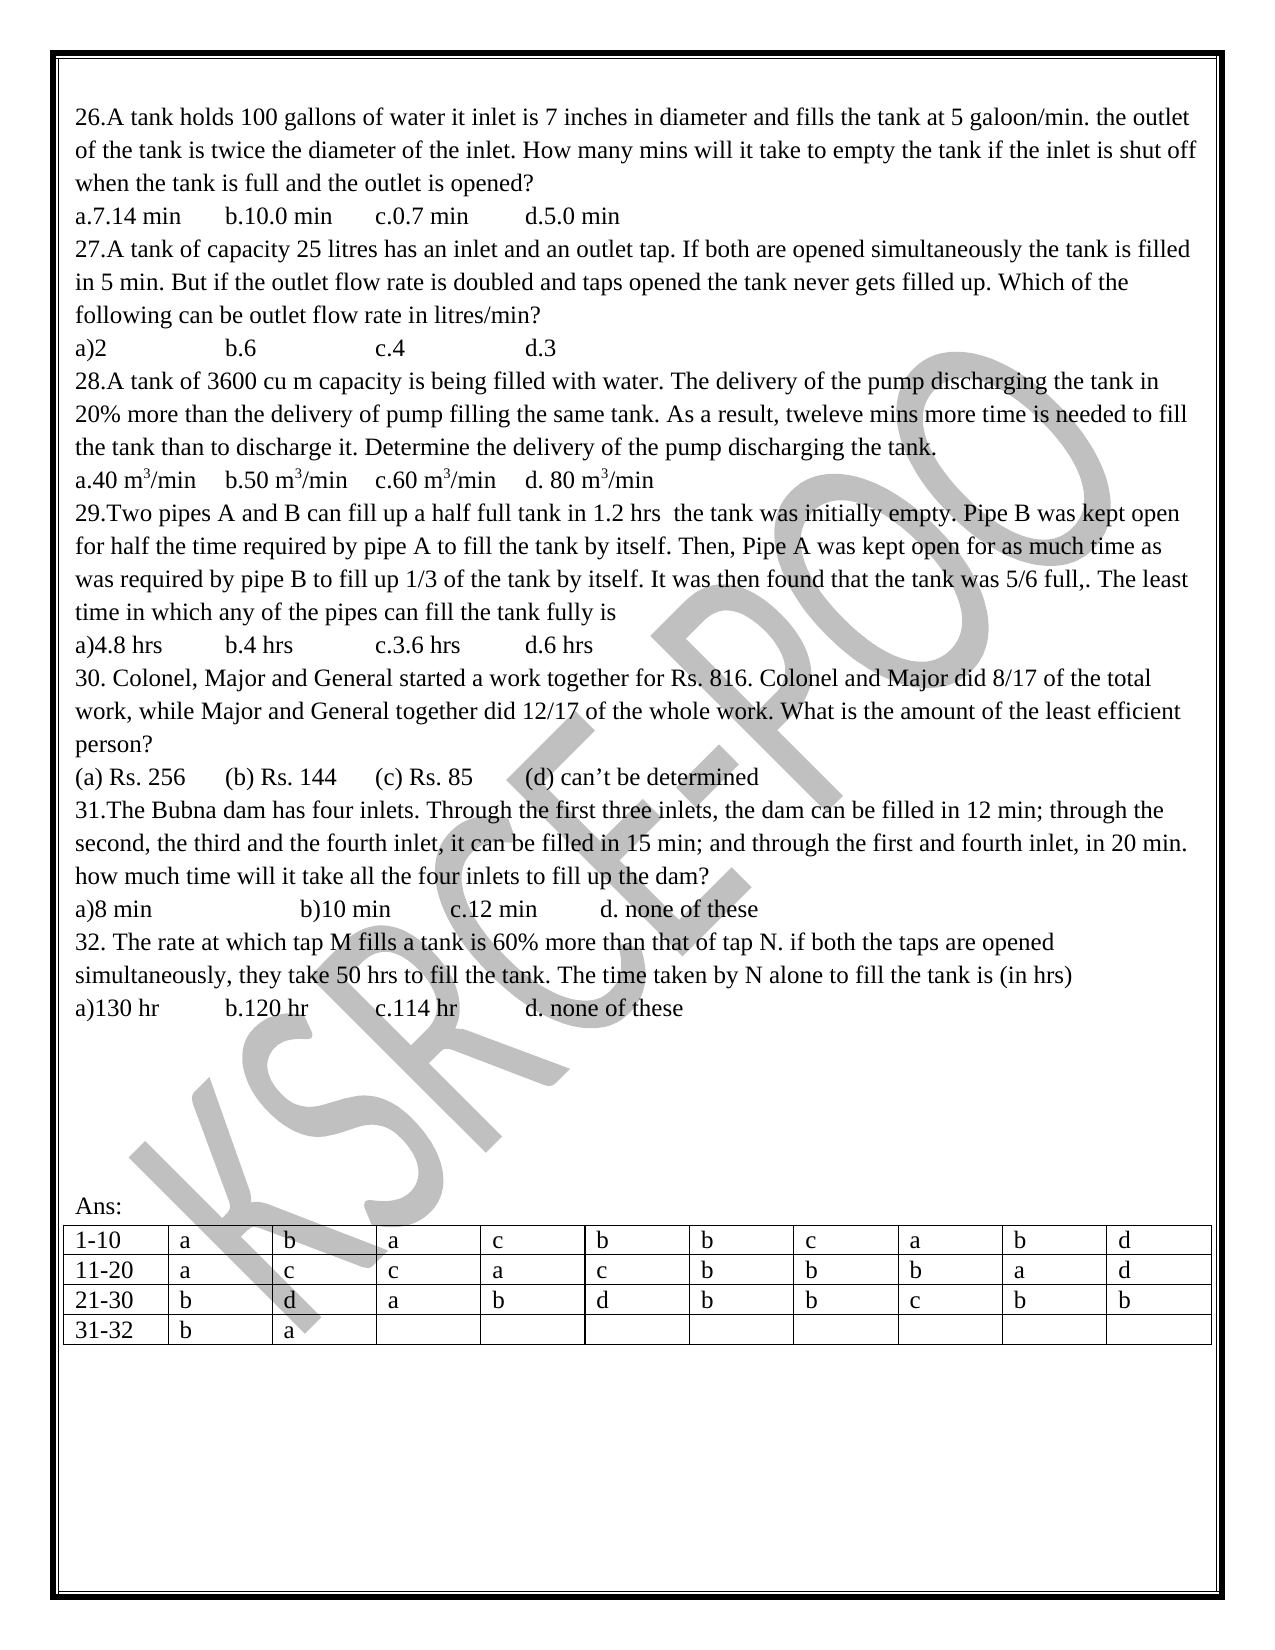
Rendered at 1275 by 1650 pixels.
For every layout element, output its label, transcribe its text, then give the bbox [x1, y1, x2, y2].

text 29.Two pipes A and B can fill up a half full tank in 1.2 hrs the tank was initially empty. Pipe B was kept open for half the time required by pipe A to fill the tank by itself. Then, Pipe A was kept open for as much time as was required by pipe B to fill up 1/3 of the tank by itself. It was then found that the tank was 5/6 full,. The least time in which any of the pipes can fill the tank fully is [75, 498, 1200, 626]
table_cell d [1107, 1255, 1211, 1284]
table_cell c [899, 1285, 1002, 1314]
table_cell b [690, 1255, 793, 1284]
table_cell c [586, 1255, 689, 1284]
table_header b [690, 1226, 793, 1254]
table_cell b [899, 1255, 1002, 1284]
text (a) Rs. 256 (b) Rs. 144 (c) Rs. 85 (d) can’t be determined [75, 762, 1200, 791]
table_cell [1107, 1315, 1211, 1344]
text a.40 m3/min b.50 m3/min c.60 m3/min d. 80 m3/min [75, 465, 1200, 494]
table_cell c [377, 1255, 480, 1284]
text 27.A tank of capacity 25 litres has an inlet and an outlet tap. If both are opened simultaneously the tank is filled in 5 min. But if the outlet flow rate is doubled and taps opened the tank never gets filled up. Which of the following can be outlet flow rate in litres/min? [75, 234, 1200, 329]
table_header b [586, 1226, 689, 1254]
table_cell d [586, 1285, 689, 1314]
table_cell a [273, 1315, 376, 1344]
text 30. Colonel, Major and General started a work together for Rs. 816. Colonel and Major did 8/17 of the total work, while Major and General together did 12/17 of the whole work. What is the amount of the least efficient person? [75, 663, 1200, 758]
text a.7.14 min b.10.0 min c.0.7 min d.5.0 min [75, 201, 1200, 229]
table_header a [377, 1226, 480, 1254]
table_header c [794, 1226, 898, 1254]
table_cell [481, 1315, 584, 1344]
text a)4.8 hrs b.4 hrs c.3.6 hrs d.6 hrs [75, 630, 1200, 659]
table_header b [1003, 1226, 1106, 1254]
table_header a [169, 1226, 272, 1254]
table_cell b [169, 1315, 272, 1344]
table_cell 21-30 [64, 1285, 168, 1314]
table_cell [586, 1315, 689, 1344]
table_cell [690, 1315, 793, 1344]
text 28.A tank of 3600 cu m capacity is being filled with water. The delivery of the pump discharging the tank in 20% more than the delivery of pump filling the same tank. As a result, tweleve mins more time is needed to fill the tank than to discharge it. Determine the delivery of the pump discharging the tank. [75, 366, 1200, 461]
table_cell b [169, 1285, 272, 1314]
table_cell [377, 1315, 480, 1344]
table_cell b [794, 1285, 898, 1314]
table_cell 31-32 [64, 1315, 168, 1344]
table_header b [273, 1226, 376, 1254]
text 32. The rate at which tap M fills a tank is 60% more than that of tap N. if both the taps are opened simultaneously, they take 50 hrs to fill the tank. The time taken by N alone to fill the tank is (in hrs) [75, 927, 1200, 989]
text 26.A tank holds 100 gallons of water it inlet is 7 inches in diameter and fills the tank at 5 galoon/min. the outlet of the tank is twice the diameter of the inlet. How many mins will it take to empty the tank if the inlet is shut off when the tank is full and the outlet is opened? [75, 102, 1200, 197]
table_cell c [273, 1255, 376, 1284]
table_cell [899, 1315, 1002, 1344]
table_header c [481, 1226, 584, 1254]
table_cell b [690, 1285, 793, 1314]
table_cell b [481, 1285, 584, 1314]
table_cell b [1003, 1285, 1106, 1314]
table_cell a [481, 1255, 584, 1284]
table_cell a [1003, 1255, 1106, 1284]
text a)8 min b)10 min c.12 min d. none of these [75, 894, 1200, 923]
table_header d [1107, 1226, 1211, 1254]
table_cell a [169, 1255, 272, 1284]
table_cell 11-20 [64, 1255, 168, 1284]
table_cell b [1107, 1285, 1211, 1314]
table_cell d [273, 1285, 376, 1314]
text 31.The Bubna dam has four inlets. Through the first three inlets, the dam can be filled in 12 min; through the second, the third and the fourth inlet, it can be filled in 15 min; and through the first and fourth inlet, in 20 min. how much time will it take all the four inlets to fill up the dam? [75, 795, 1200, 890]
table_header a [899, 1226, 1002, 1254]
table_cell [1003, 1315, 1106, 1344]
table_header 1-10 [64, 1226, 168, 1254]
text Ans: [75, 1191, 1200, 1220]
text a)130 hr b.120 hr c.114 hr d. none of these [75, 993, 1200, 1022]
table_cell b [794, 1255, 898, 1284]
table_cell [794, 1315, 898, 1344]
text a)2 b.6 c.4 d.3 [75, 333, 1200, 362]
table_cell a [377, 1285, 480, 1314]
